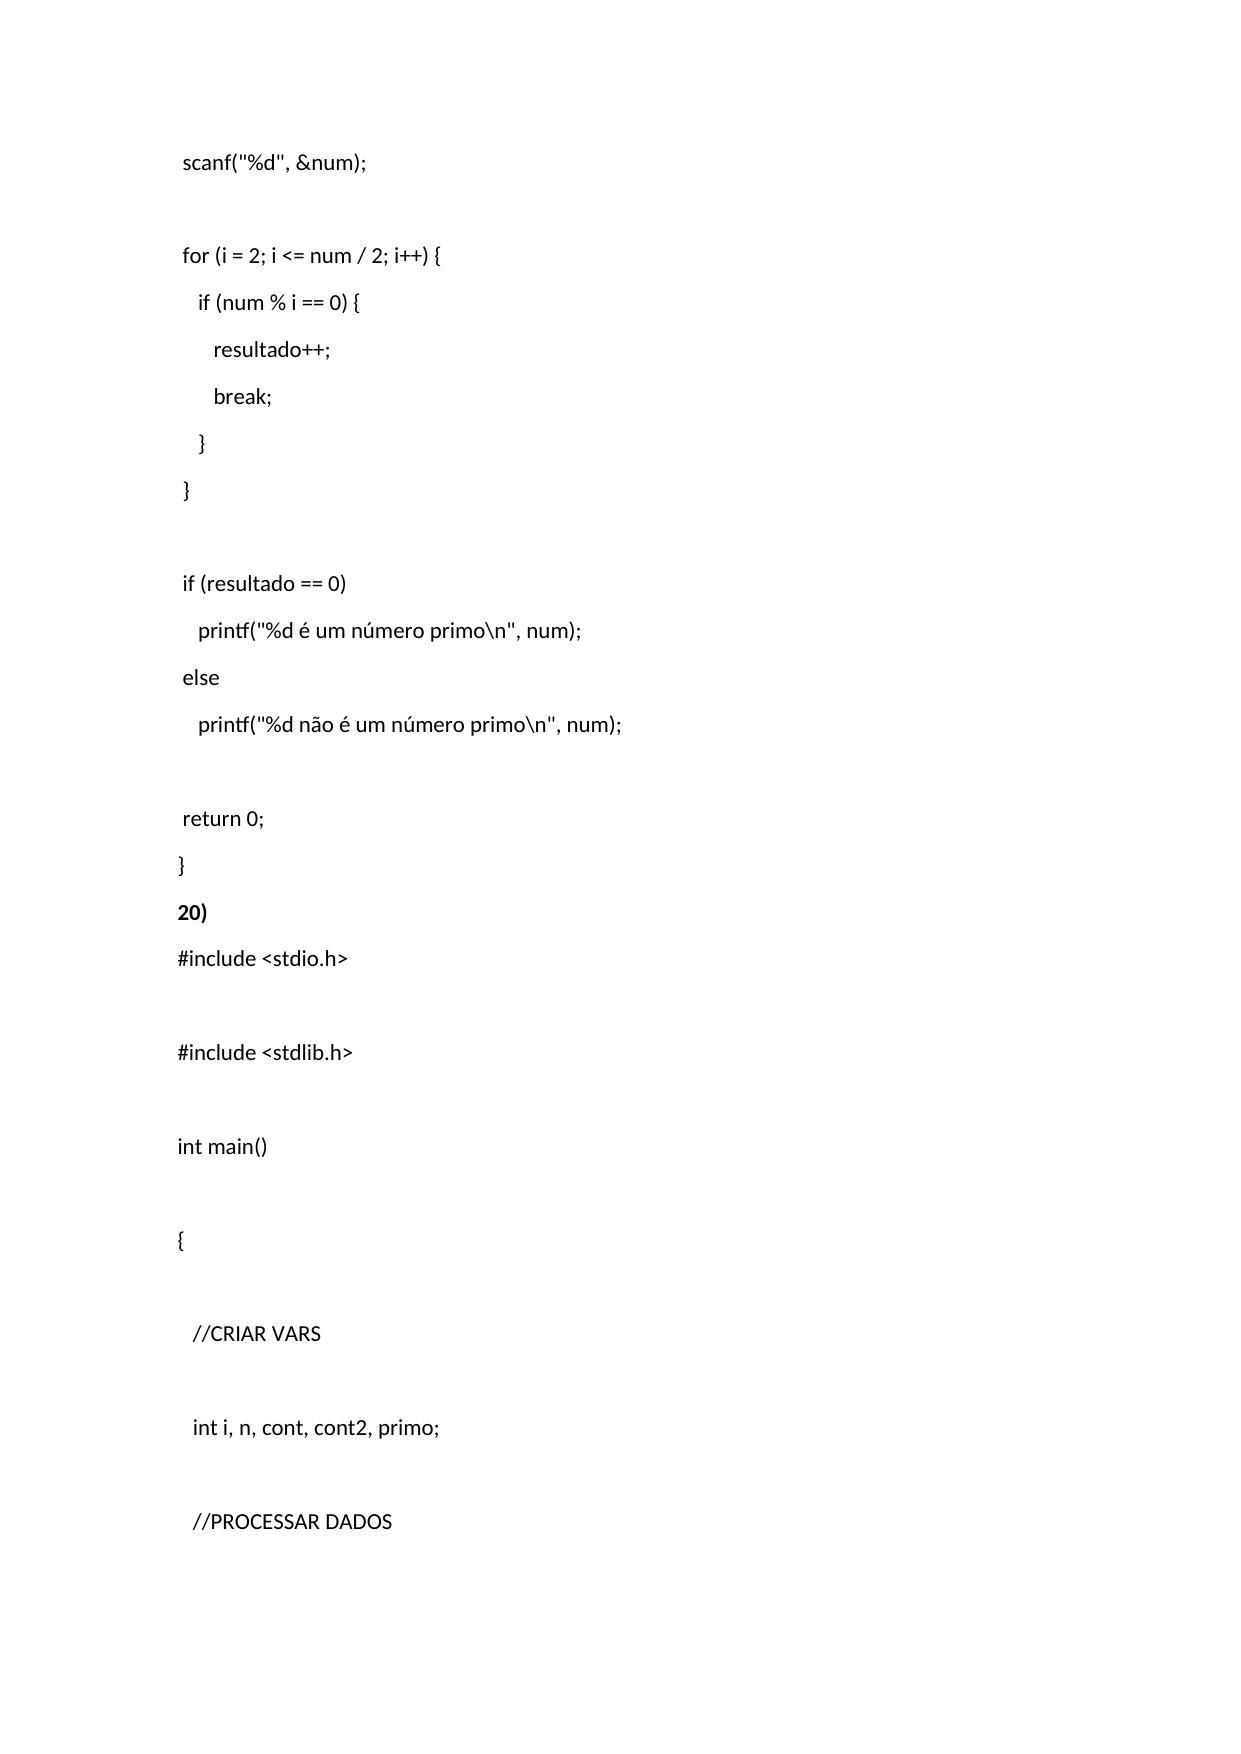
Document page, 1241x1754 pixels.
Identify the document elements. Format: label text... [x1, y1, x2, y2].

text } [177, 429, 1063, 457]
text //CRIAR VARS [177, 1319, 1063, 1347]
text resultado++; [177, 335, 1063, 363]
text } [177, 851, 1063, 879]
text if (num % i == 0) { [177, 288, 1063, 316]
text 20) [177, 898, 1063, 926]
text if (resultado == 0) [177, 569, 1063, 597]
text } [177, 476, 1063, 504]
text else [177, 663, 1063, 691]
text #include <stdio.h> [177, 944, 1063, 972]
text int main() [177, 1132, 1063, 1160]
text return 0; [177, 804, 1063, 832]
text printf("%d é um número primo\n", num); [177, 616, 1063, 644]
text break; [177, 382, 1063, 410]
text { [177, 1226, 1063, 1254]
text int i, n, cont, cont2, primo; [177, 1413, 1063, 1441]
text scanf("%d", &num); [177, 148, 1063, 176]
text printf("%d não é um número primo\n", num); [177, 710, 1063, 738]
text #include <stdlib.h> [177, 1038, 1063, 1066]
text //PROCESSAR DADOS [177, 1507, 1063, 1535]
text for (i = 2; i <= num / 2; i++) { [177, 241, 1063, 269]
